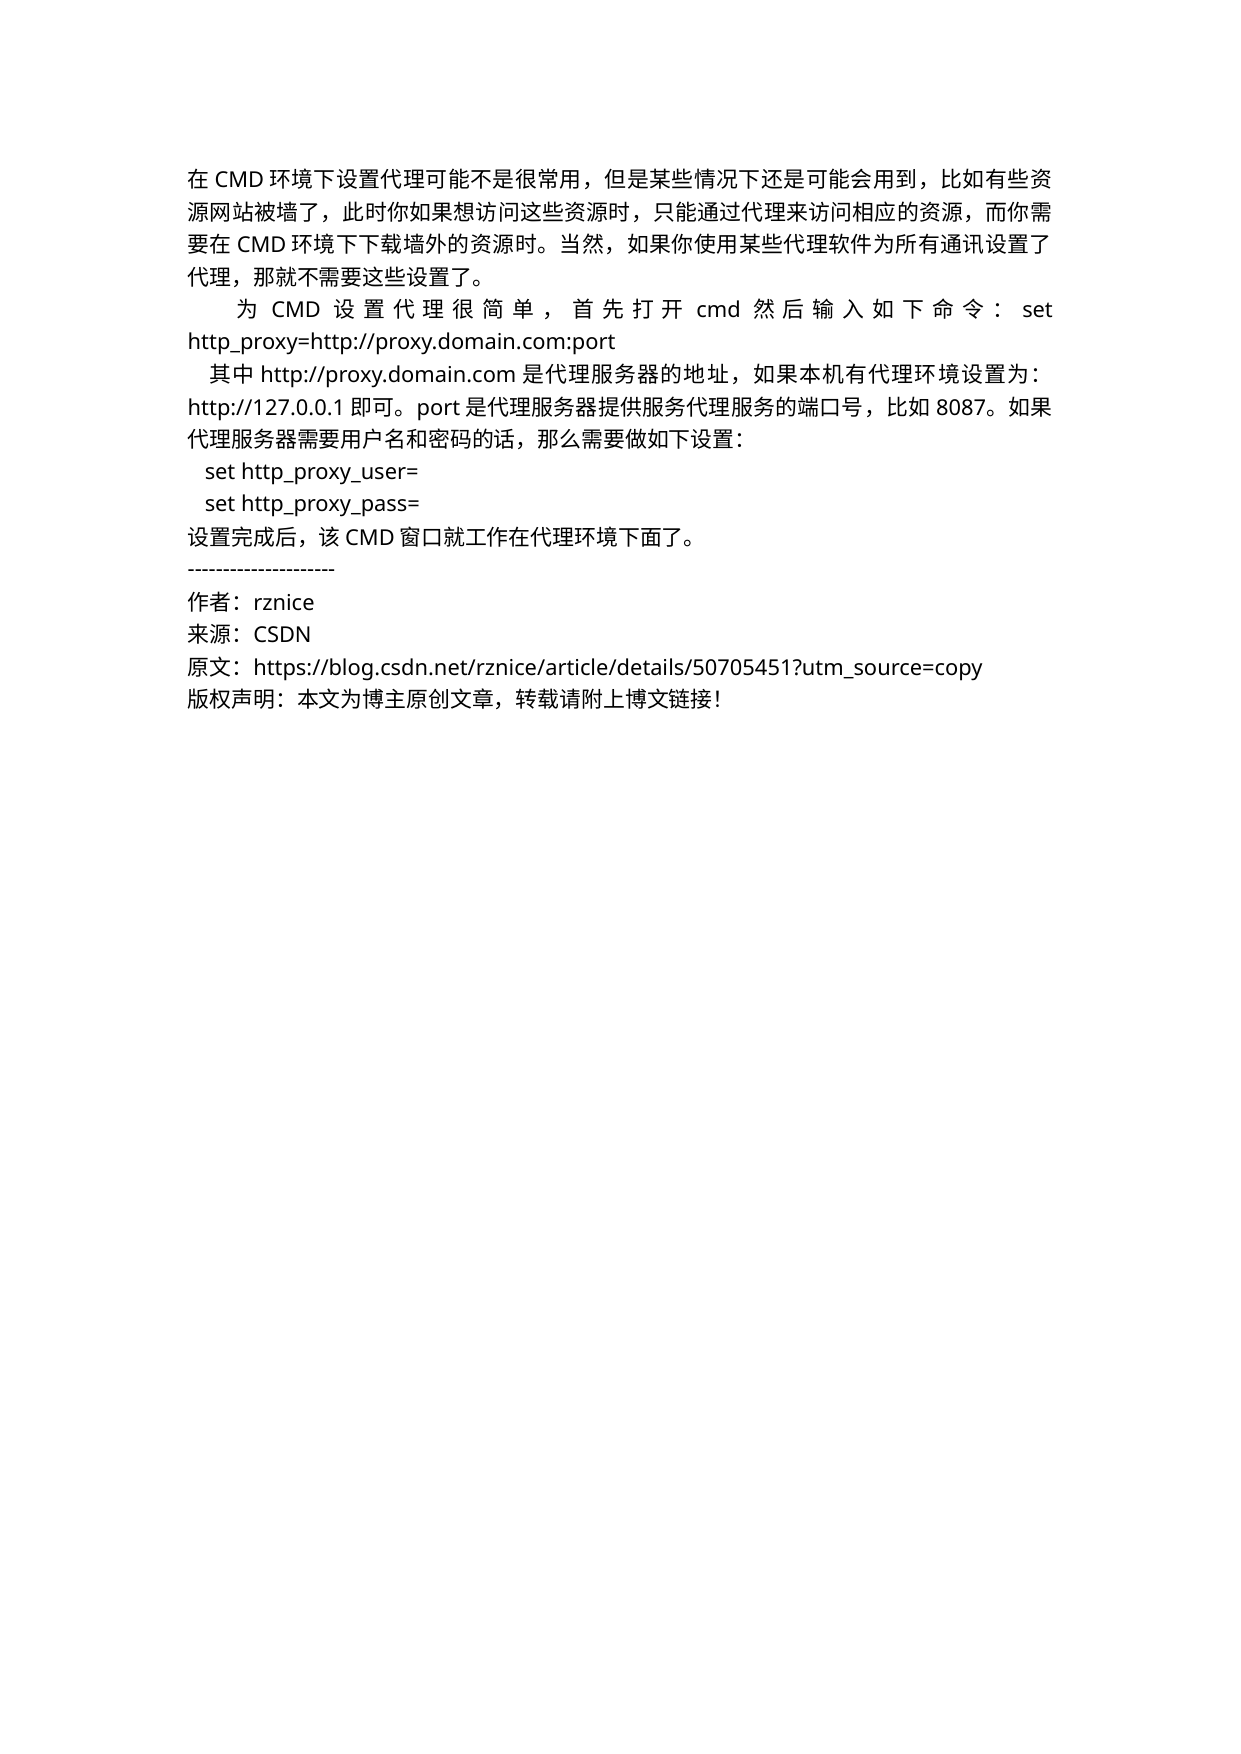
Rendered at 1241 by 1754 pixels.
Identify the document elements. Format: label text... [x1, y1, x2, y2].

text 为CMD设置代理很简单，首先打开cmd然后输入如下命令：set http_proxy=http://proxy.domain.com:port [187, 292, 1053, 357]
text 其中http://proxy.domain.com是代理服务器的地址，如果本机有代理环境设置为：http://127.0.0.1即可。port是代理服务器提供服务代理服务的端口号，比如8087。如果代理服务器需要用户名和密码的话，那么需要做如下设置： [187, 357, 1053, 454]
text 设置完成后，该CMD窗口就工作在代理环境下面了。 [187, 519, 1053, 552]
text 作者：rznice [187, 584, 1053, 617]
text set http_proxy_user= [187, 454, 1053, 487]
text 版权声明：本文为博主原创文章，转载请附上博文链接！ [187, 682, 1053, 714]
text 在CMD环境下设置代理可能不是很常用，但是某些情况下还是可能会用到，比如有些资源网站被墙了，此时你如果想访问这些资源时，只能通过代理来访问相应的资源，而你需要在CMD环境下下载墙外的资源时。当然，如果你使用某些代理软件为所有通讯设置了代理，那就不需要这些设置了。 [187, 162, 1053, 292]
text --------------------- [187, 552, 1053, 584]
text 原文：https://blog.csdn.net/rznice/article/details/50705451?utm_source=copy [187, 649, 1053, 682]
text 来源：CSDN [187, 617, 1053, 649]
text set http_proxy_pass= [187, 487, 1053, 519]
